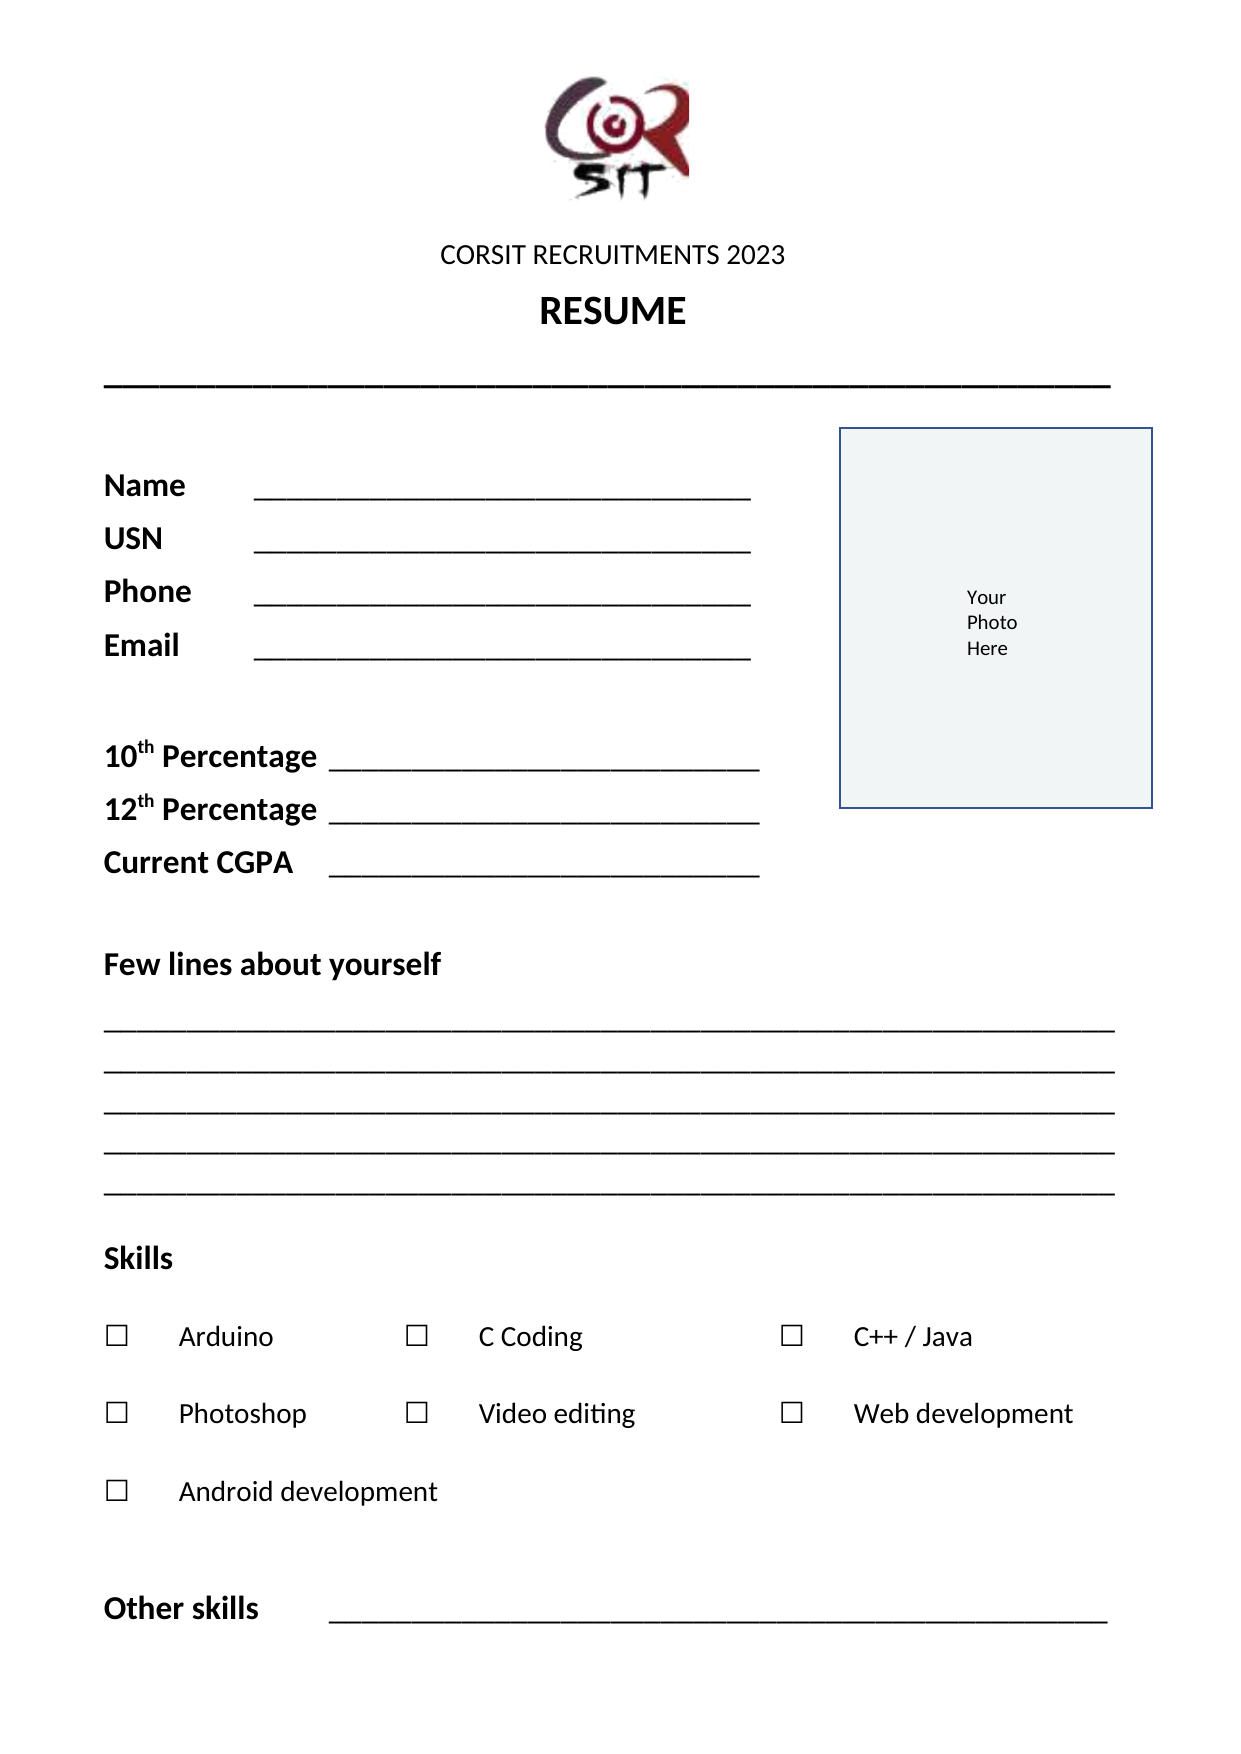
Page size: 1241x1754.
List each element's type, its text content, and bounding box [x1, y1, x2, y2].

text ☐ Photoshop ☐ Video editing ☐ Web development [103, 1393, 1122, 1432]
text RESUME [103, 284, 1122, 335]
text 12th Percentage __________________________ [103, 788, 1122, 829]
picture [536, 59, 690, 224]
text 10th Percentage __________________________ [103, 735, 839, 776]
text Email ______________________________ [103, 623, 839, 664]
text USN ______________________________ [103, 517, 839, 558]
text ☐ Arduino ☐ C Coding ☐ C++ / Java [103, 1316, 1122, 1355]
text _________________________________________________________________________________________________________________________________________________________________________________________________________________________________________________________________________________________________________________ [103, 996, 1122, 1200]
text ☐ Android development [103, 1470, 1122, 1509]
text Skills [103, 1237, 1122, 1278]
text Other skills _______________________________________________ [103, 1587, 1122, 1628]
text CORSIT RECRUITMENTS 2023 [103, 236, 1122, 271]
text Name ______________________________ [103, 464, 839, 504]
text ______________________________________________________ [103, 347, 1122, 393]
text Phone ______________________________ [103, 570, 839, 611]
text Few lines about yourself [103, 943, 1122, 984]
text Current CGPA __________________________ [103, 842, 1122, 882]
